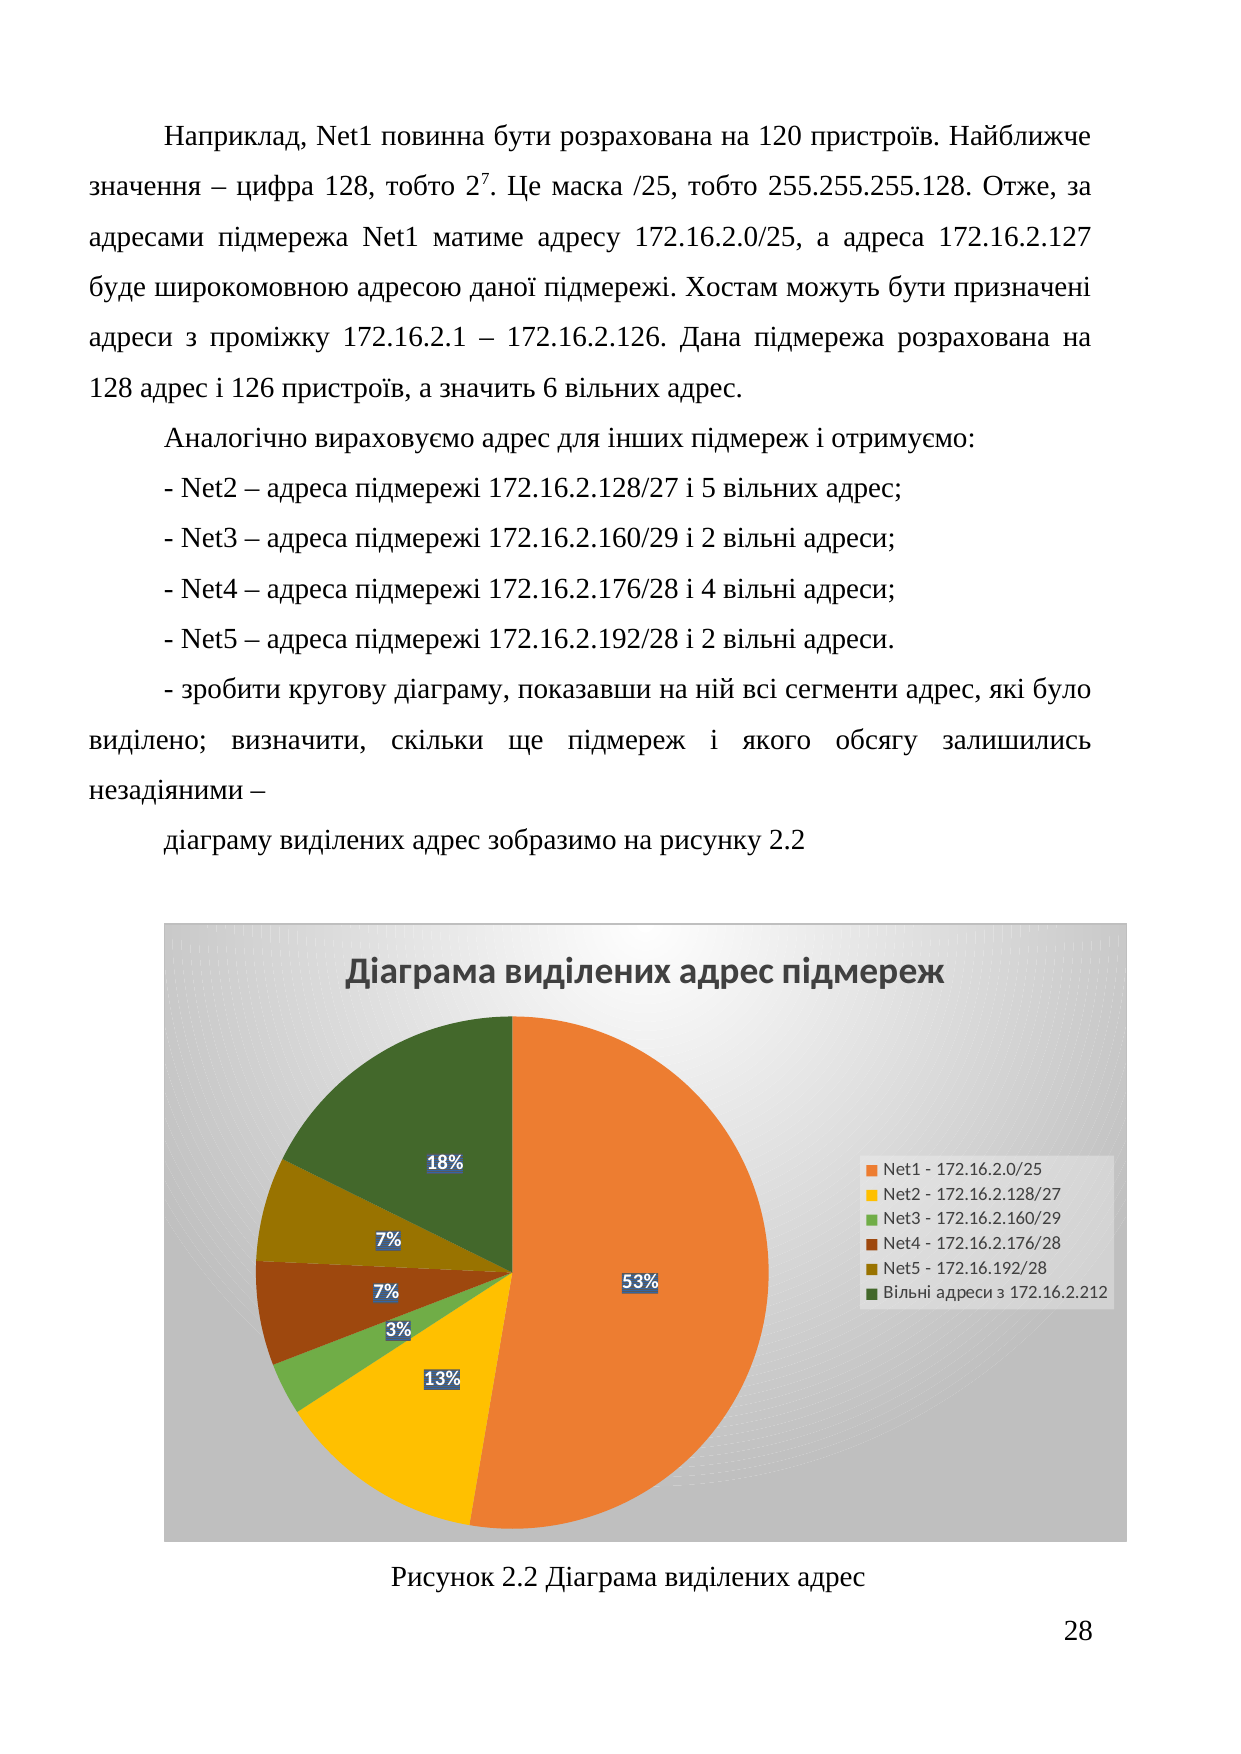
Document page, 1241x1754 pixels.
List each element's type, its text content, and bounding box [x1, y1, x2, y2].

text - Net4 – адреса підмережі 172.16.2.176/28 і 4 вільні адреси; [89, 571, 1092, 604]
text - Net2 – адреса підмережі 172.16.2.128/27 і 5 вільних адрес; [89, 470, 1092, 504]
text - Net3 – адреса підмережі 172.16.2.160/29 і 2 вільні адреси; [89, 521, 1092, 554]
text Наприклад, Net1 повинна бути розрахована на 120 пристроїв. Найближче значення – цифра 128, тобто 27. Це маска /25, тобто 255.255.255.128. Отже, за адресами підмережа Net1 матиме адресу 172.16.2.0/25, а адреса 172.16.2.127 буде широкомовною адресою даної підмережі. Хостам можуть бути призначені адреси з проміжку 172.16.2.1 – 172.16.2.126. Дана підмережа розрахована на 128 адрес і 126 пристроїв, а значить 6 вільних адрес. [89, 118, 1092, 403]
text - зробити кругову діаграму, показавши на ній всі сегменти адрес, які було виділено; визначити, скільки ще підмереж і якого обсягу залишились незадіяними – [89, 672, 1092, 806]
text Аналогічно вираховуємо адрес для інших підмереж і отримуємо: [89, 420, 1092, 453]
text - Net5 – адреса підмережі 172.16.2.192/28 і 2 вільні адреси. [89, 621, 1092, 655]
text діаграму виділених адрес зобразимо на рисунку 2.2 [89, 822, 1092, 856]
text Рисунок 2.2 Діаграма виділених адрес [89, 1559, 1092, 1592]
